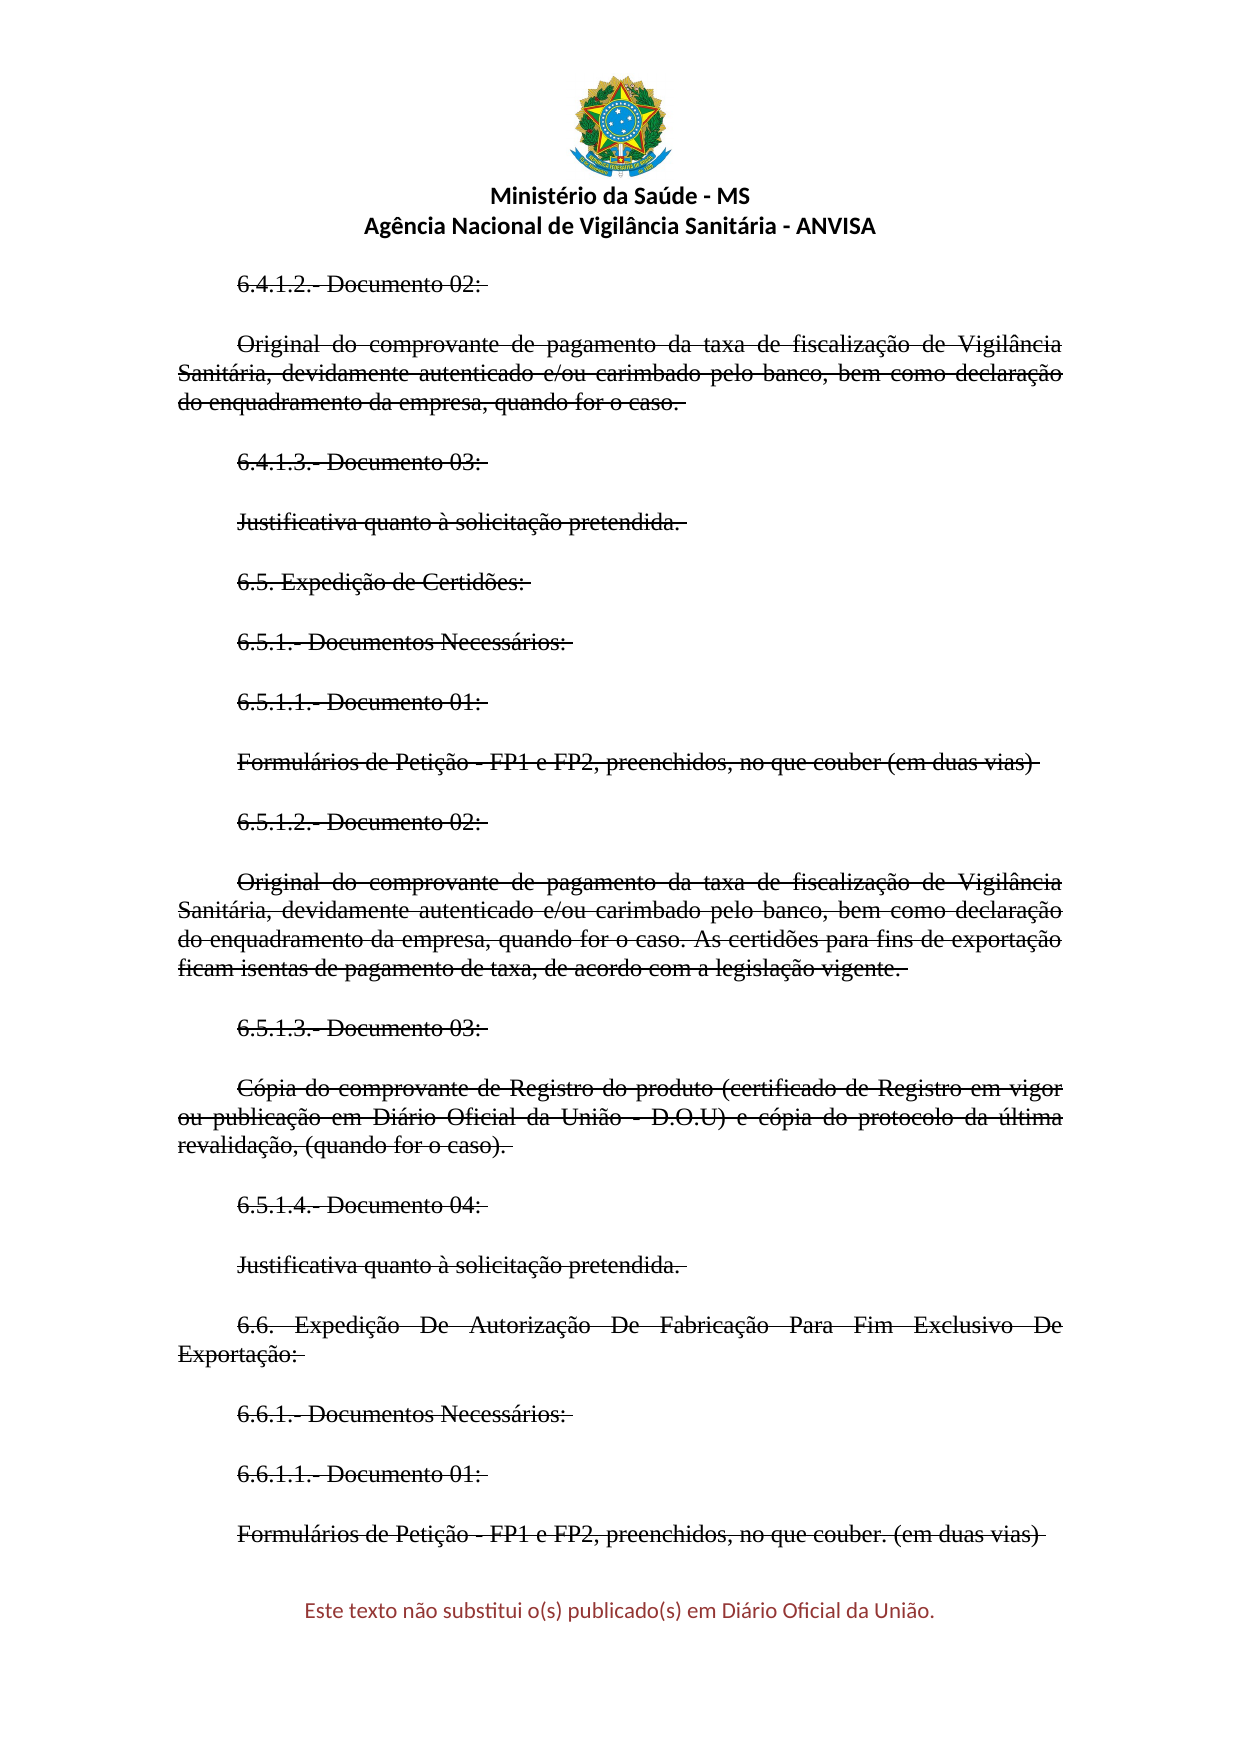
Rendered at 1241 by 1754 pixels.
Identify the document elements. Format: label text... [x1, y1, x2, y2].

text Original do comprovante de pagamento da taxa de fiscalização de Vigilância Sanitária, devidamente autenticado e/ou carimbado pelo banco, bem como declaração do enquadramento da empresa, quando for o caso. As certidões para fins de exportação ficam isentas de pagamento de taxa, de acordo com a legislação vigente. [177, 867, 1063, 911]
text Cópia do comprovante de Registro do produto (certificado de Registro em vigor ou publicação em Diário Oficial da União - D.O.U) e cópia do protocolo da última revalidação, (quando for o caso). [177, 1073, 1063, 1117]
text 6.5.1.1.- Documento 01: [177, 687, 1063, 715]
text 6.4.1.2.- Documento 02: [177, 269, 1063, 298]
text 6.6.1.1.- Documento 01: [177, 1459, 1063, 1488]
text Original do comprovante de pagamento da taxa de fiscalização de Vigilância Sanitária, devidamente autenticado e/ou carimbado pelo banco, bem como declaração do enquadramento da empresa, quando for o caso. [177, 374, 1063, 415]
text Formulários de Petição - FP1 e FP2, preenchidos, no que couber (em duas vias) [177, 747, 1063, 775]
text 6.5.1.2.- Documento 02: [177, 807, 1063, 835]
text 6.6. Expedição De Autorização De Fabricação Para Fim Exclusivo De Exportação: [177, 1310, 1063, 1368]
text Formulários de Petição - FP1 e FP2, preenchidos, no que couber. (em duas vias) [177, 1519, 1063, 1548]
picture [566, 73, 674, 180]
text 6.5.1.4.- Documento 04: [177, 1190, 1063, 1219]
text Original do comprovante de pagamento da taxa de fiscalização de Vigilância Sanitária, devidamente autenticado e/ou carimbado pelo banco, bem como declaração do enquadramento da empresa, quando for o caso. [177, 329, 1063, 373]
text 6.5.1.- Documentos Necessários: [177, 627, 1063, 655]
text Justificativa quanto à solicitação pretendida. [177, 1250, 1063, 1279]
text 6.6.1.- Documentos Necessários: [177, 1399, 1063, 1428]
text 6.5.1.3.- Documento 03: [177, 1013, 1063, 1042]
text 6.5. Expedição de Certidões: [177, 567, 1063, 595]
text Justificativa quanto à solicitação pretendida. [177, 507, 1063, 535]
text Original do comprovante de pagamento da taxa de fiscalização de Vigilância Sanitária, devidamente autenticado e/ou carimbado pelo banco, bem como declaração do enquadramento da empresa, quando for o caso. As certidões para fins de exportação ficam isentas de pagamento de taxa, de acordo com a legislação vigente. [177, 912, 1063, 982]
text 6.4.1.3.- Documento 03: [177, 447, 1063, 475]
text Cópia do comprovante de Registro do produto (certificado de Registro em vigor ou publicação em Diário Oficial da União - D.O.U) e cópia do protocolo da última revalidação, (quando for o caso). [177, 1118, 1063, 1159]
